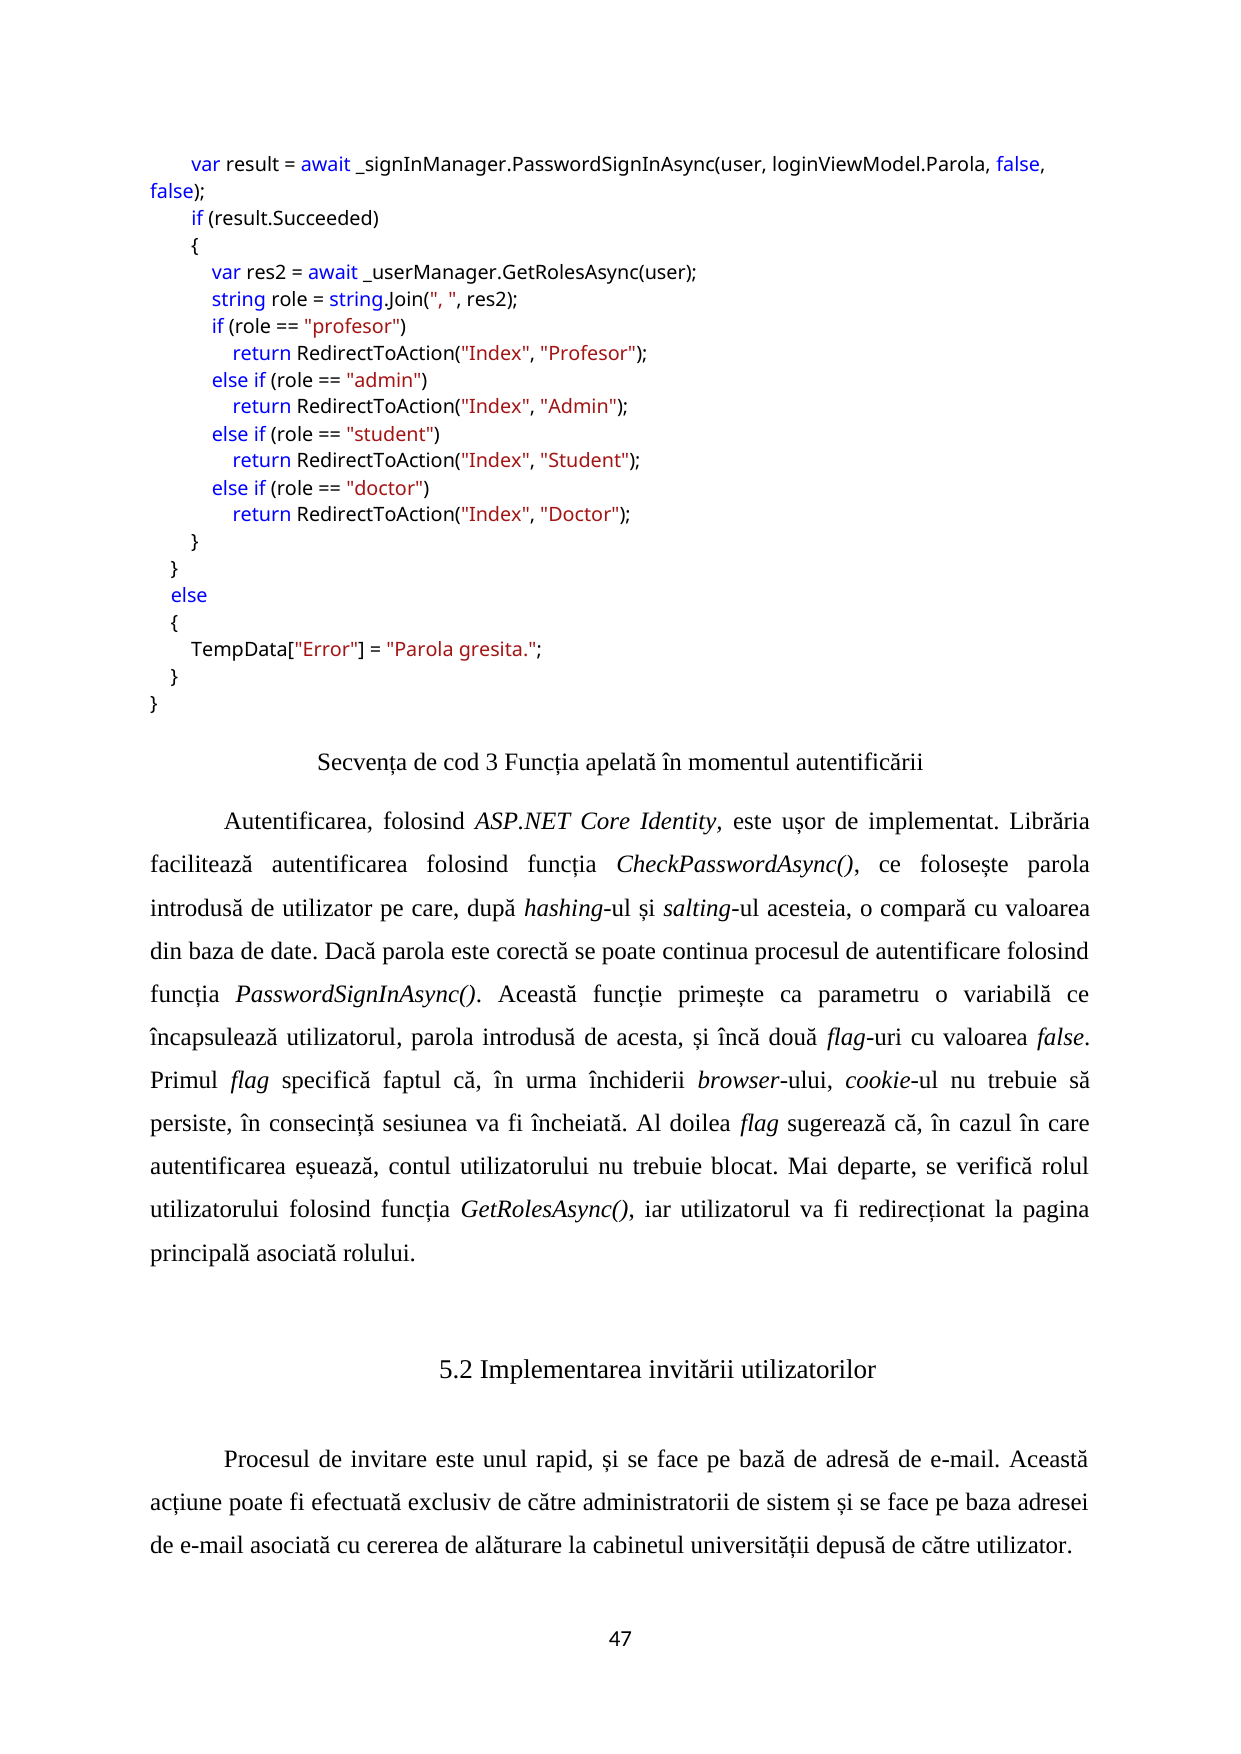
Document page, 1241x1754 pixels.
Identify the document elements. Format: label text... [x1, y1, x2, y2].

text TempData["Error"] = "Parola gresita."; [150, 636, 1090, 663]
text Autentificarea, folosind ASP.NET Core Identity, este ușor de implementat. Librăria facilitează autentificarea folosind funcția CheckPasswordAsync(), ce folosește parola introdusă de utilizator pe care, după hashing-ul și salting-ul acesteia, o compară cu valoarea din baza de date. Dacă parola este corectă se poate continua procesul de autentificare folosind funcția PasswordSignInAsync(). Această funcție primește ca parametru o variabilă ce încapsulează utilizatorul, parola introdusă de acesta, și încă două flag-uri cu valoarea false. Primul flag specifică faptul că, în urma închiderii browser-ului, cookie-ul nu trebuie să persiste, în consecință sesiunea va fi încheiată. Al doilea flag sugerează că, în cazul în care autentificarea eșuează, contul utilizatorului nu trebuie blocat. Mai departe, se verifică rolul utilizatorului folosind funcția GetRolesAsync(), iar utilizatorul va fi redirecționat la pagina principală asociată rolului. [150, 806, 1090, 1266]
text else if (role == "student") [150, 420, 1090, 447]
text if (result.Succeeded) [150, 204, 1090, 231]
text else [150, 582, 1090, 609]
text Procesul de invitare este unul rapid, și se face pe bază de adresă de e-mail. Această acțiune poate fi efectuată exclusiv de către administratorii de sistem și se face pe baza adresei de e-mail asociată cu cererea de alăturare la cabinetul universității depusă de către utilizator. [150, 1444, 1090, 1559]
text return RedirectToAction("Index", "Profesor"); [150, 339, 1090, 366]
text return RedirectToAction("Index", "Admin"); [150, 393, 1090, 420]
text if (role == "profesor") [150, 312, 1090, 339]
text else if (role == "admin") [150, 366, 1090, 393]
text { [150, 231, 1090, 258]
text var res2 = await _userManager.GetRolesAsync(user); [150, 258, 1090, 285]
text { [150, 609, 1090, 636]
text } [150, 555, 1090, 582]
subtitle 5.2 Implementarea invitării utilizatorilor [225, 1354, 1090, 1385]
text else if (role == "doctor") [150, 474, 1090, 501]
text } [150, 689, 1090, 717]
text } [150, 663, 1090, 689]
text var result = await _signInManager.PasswordSignInAsync(user, loginViewModel.Parola, false, false); [150, 150, 1090, 204]
text return RedirectToAction("Index", "Student"); [150, 447, 1090, 474]
text Secvența de cod 3 Funcția apelată în momentul autentificării [150, 747, 1090, 775]
text } [150, 528, 1090, 555]
text string role = string.Join(", ", res2); [150, 285, 1090, 312]
text return RedirectToAction("Index", "Doctor"); [150, 501, 1090, 528]
